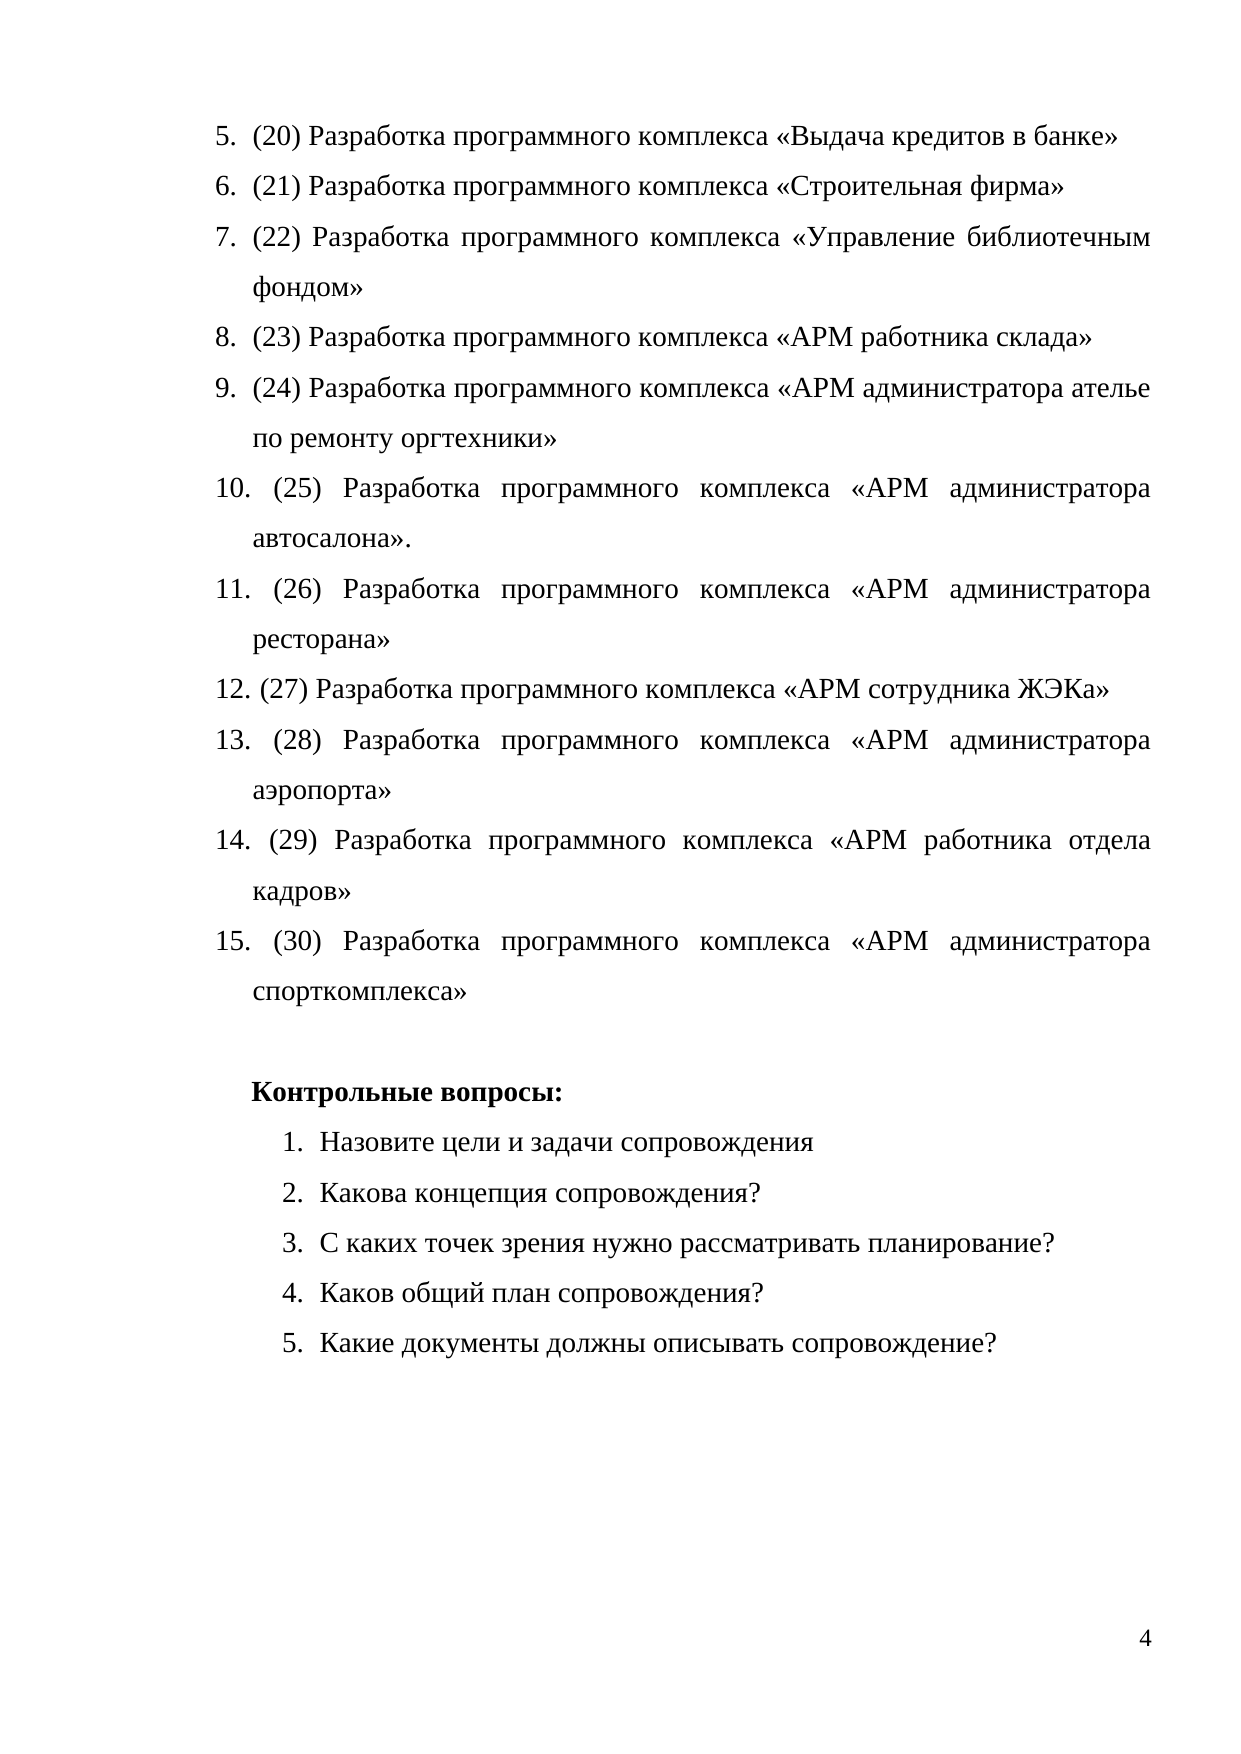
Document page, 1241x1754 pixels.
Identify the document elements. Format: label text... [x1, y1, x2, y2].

list (23) Разработка программного комплекса «АРМ работника склада» [215, 319, 1152, 353]
list (27) Разработка программного комплекса «АРМ сотрудника ЖЭКа» [215, 672, 1152, 705]
list (30) Разработка программного комплекса «АРМ администратора спорткомплекса» [215, 923, 1152, 1007]
list (25) Разработка программного комплекса «АРМ администратора автосалона». [215, 470, 1152, 554]
text Контрольные вопросы: [177, 1074, 1152, 1108]
list Какие документы должны описывать сопровождение? [282, 1326, 1152, 1359]
list (28) Разработка программного комплекса «АРМ администратора аэропорта» [215, 722, 1152, 806]
list Какова концепция сопровождения? [282, 1175, 1152, 1208]
list (26) Разработка программного комплекса «АРМ администратора ресторана» [215, 571, 1152, 655]
list (29) Разработка программного комплекса «АРМ работника отдела кадров» [215, 822, 1152, 906]
list (24) Разработка программного комплекса «АРМ администратора ателье по ремонту оргтехники» [215, 370, 1152, 453]
list (20) Разработка программного комплекса «Выдача кредитов в банке» [215, 118, 1152, 152]
list С каких точек зрения нужно рассматривать планирование? [282, 1225, 1152, 1258]
list Назовите цели и задачи сопровождения [282, 1124, 1152, 1158]
list (21) Разработка программного комплекса «Строительная фирма» [215, 168, 1152, 202]
list Каков общий план сопровождения? [282, 1275, 1152, 1309]
list (22) Разработка программного комплекса «Управление библиотечным фондом» [215, 219, 1152, 303]
